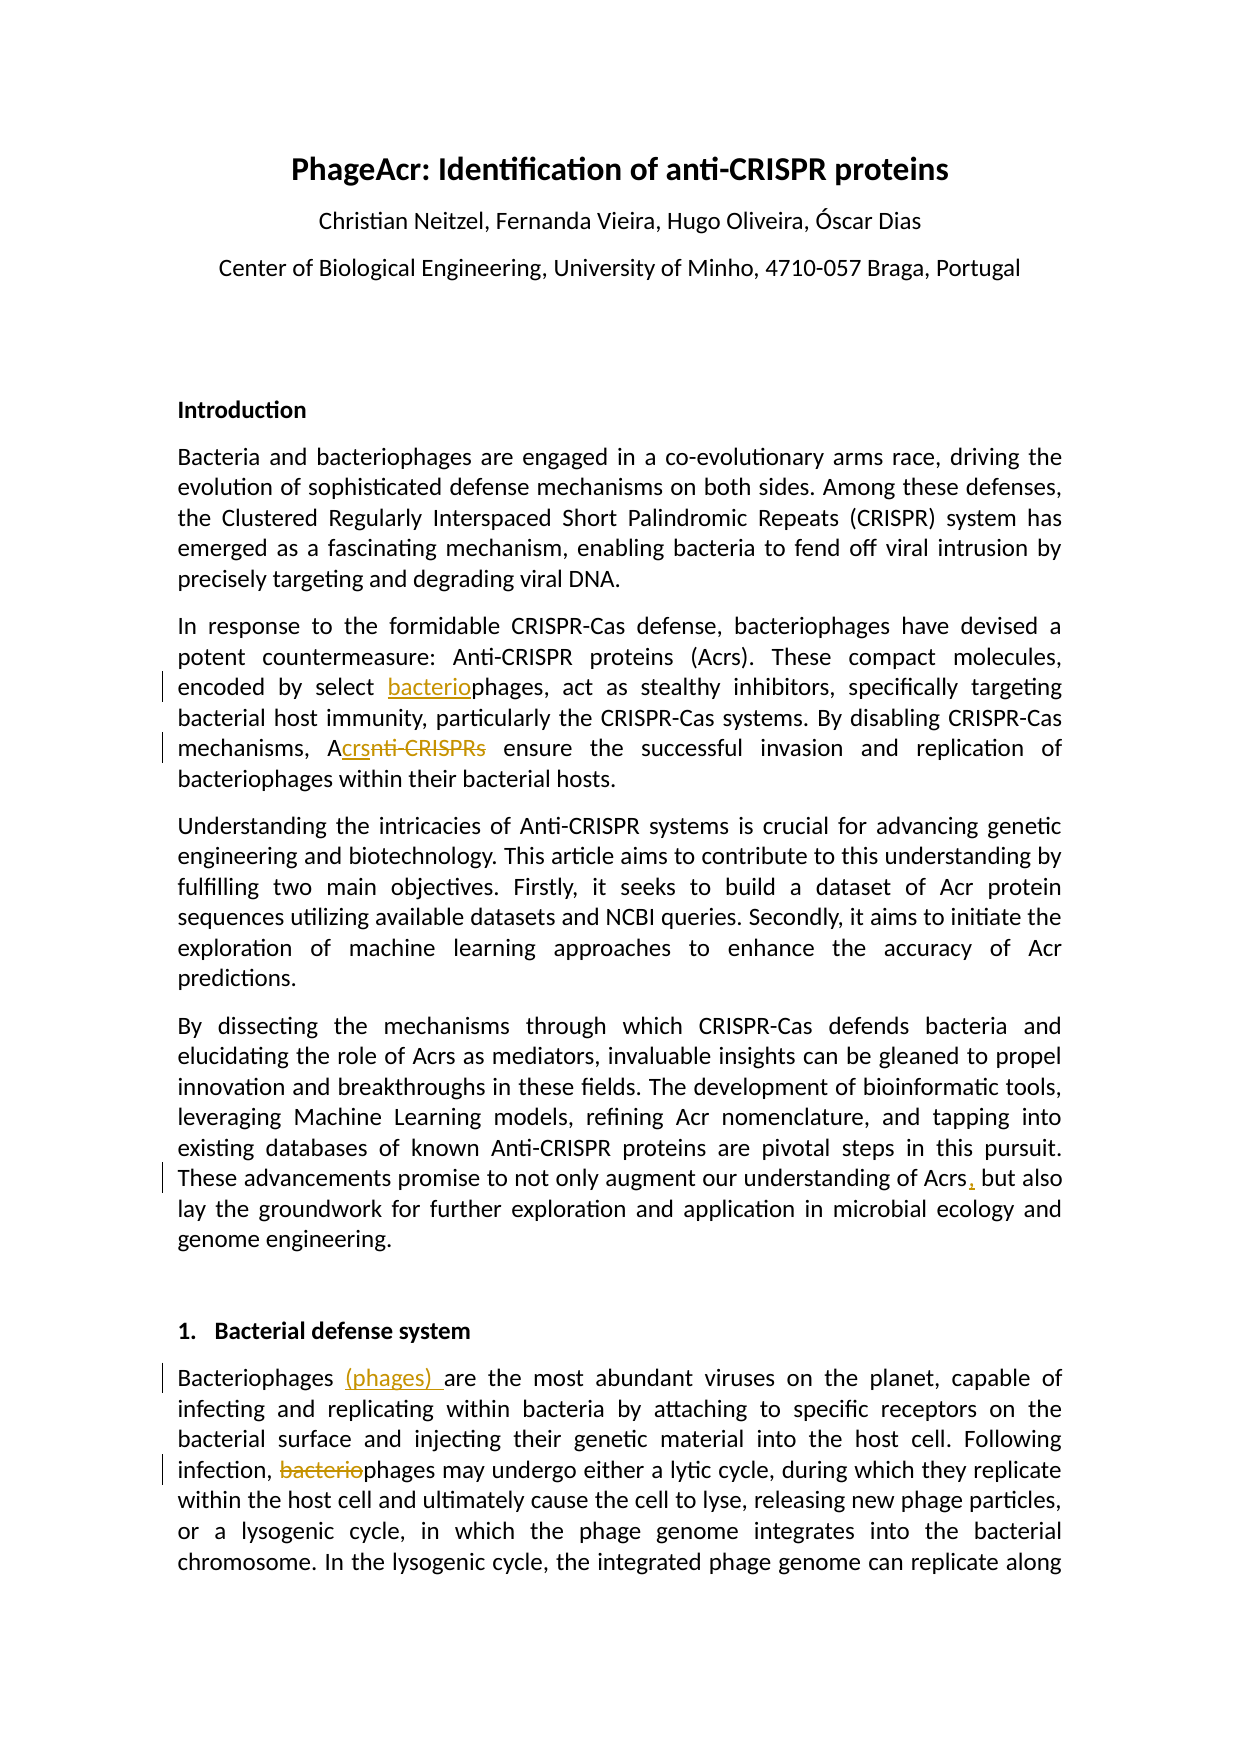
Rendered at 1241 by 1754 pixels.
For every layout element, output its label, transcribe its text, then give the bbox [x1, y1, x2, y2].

text Center of Biological Engineering, University of Minho, 4710-057 Braga, Portugal [177, 252, 1063, 283]
text By dissecting the mechanisms through which CRISPR-Cas defends bacteria and elucidating the role of Acrs as mediators, invaluable insights can be gleaned to propel innovation and breakthroughs in these fields. The development of bioinformatic tools, leveraging Machine Learning models, refining Acr nomenclature, and tapping into existing databases of known Anti-CRISPR proteins are pivotal steps in this pursuit. These advancements promise to not only augment our understanding of Acrs but also lay the groundwork for further exploration and application in microbial ecology and genome engineering. [177, 1010, 1063, 1254]
text PhageAcr: Identification of anti-CRISPR proteins [177, 148, 1063, 188]
text Introduction [177, 394, 1063, 424]
list Bacterial defense system [177, 1315, 1063, 1346]
text Understanding the intricacies of Anti-CRISPR systems is crucial for advancing genetic engineering and biotechnology. This article aims to contribute to this understanding by fulfilling two main objectives. Firstly, it seeks to build a dataset of Acr protein sequences utilizing available datasets and NCBI queries. Secondly, it aims to initiate the exploration of machine learning approaches to enhance the accuracy of Acr predictions. [177, 810, 1063, 993]
text Bacteria and bacteriophages are engaged in a co-evolutionary arms race, driving the evolution of sophisticated defense mechanisms on both sides. Among these defenses, the Clustered Regularly Interspaced Short Palindromic Repeats (CRISPR) system has emerged as a fascinating mechanism, enabling bacteria to fend off viral intrusion by precisely targeting and degrading viral DNA. [177, 441, 1063, 593]
text Christian Neitzel, Fernanda Vieira, Hugo Oliveira, Óscar Dias [177, 205, 1063, 236]
text In response to the formidable CRISPR-Cas defense, bacteriophages have devised a potent countermeasure: Anti-CRISPR proteins (Acrs). These compact molecules, encoded by select phages, act as stealthy inhibitors, specifically targeting bacterial host immunity, particularly the CRISPR-Cas systems. By disabling CRISPR-Cas mechanisms, A ensure the successful invasion and replication of bacteriophages within their bacterial hosts. [177, 610, 1063, 793]
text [177, 1362, 1063, 1576]
